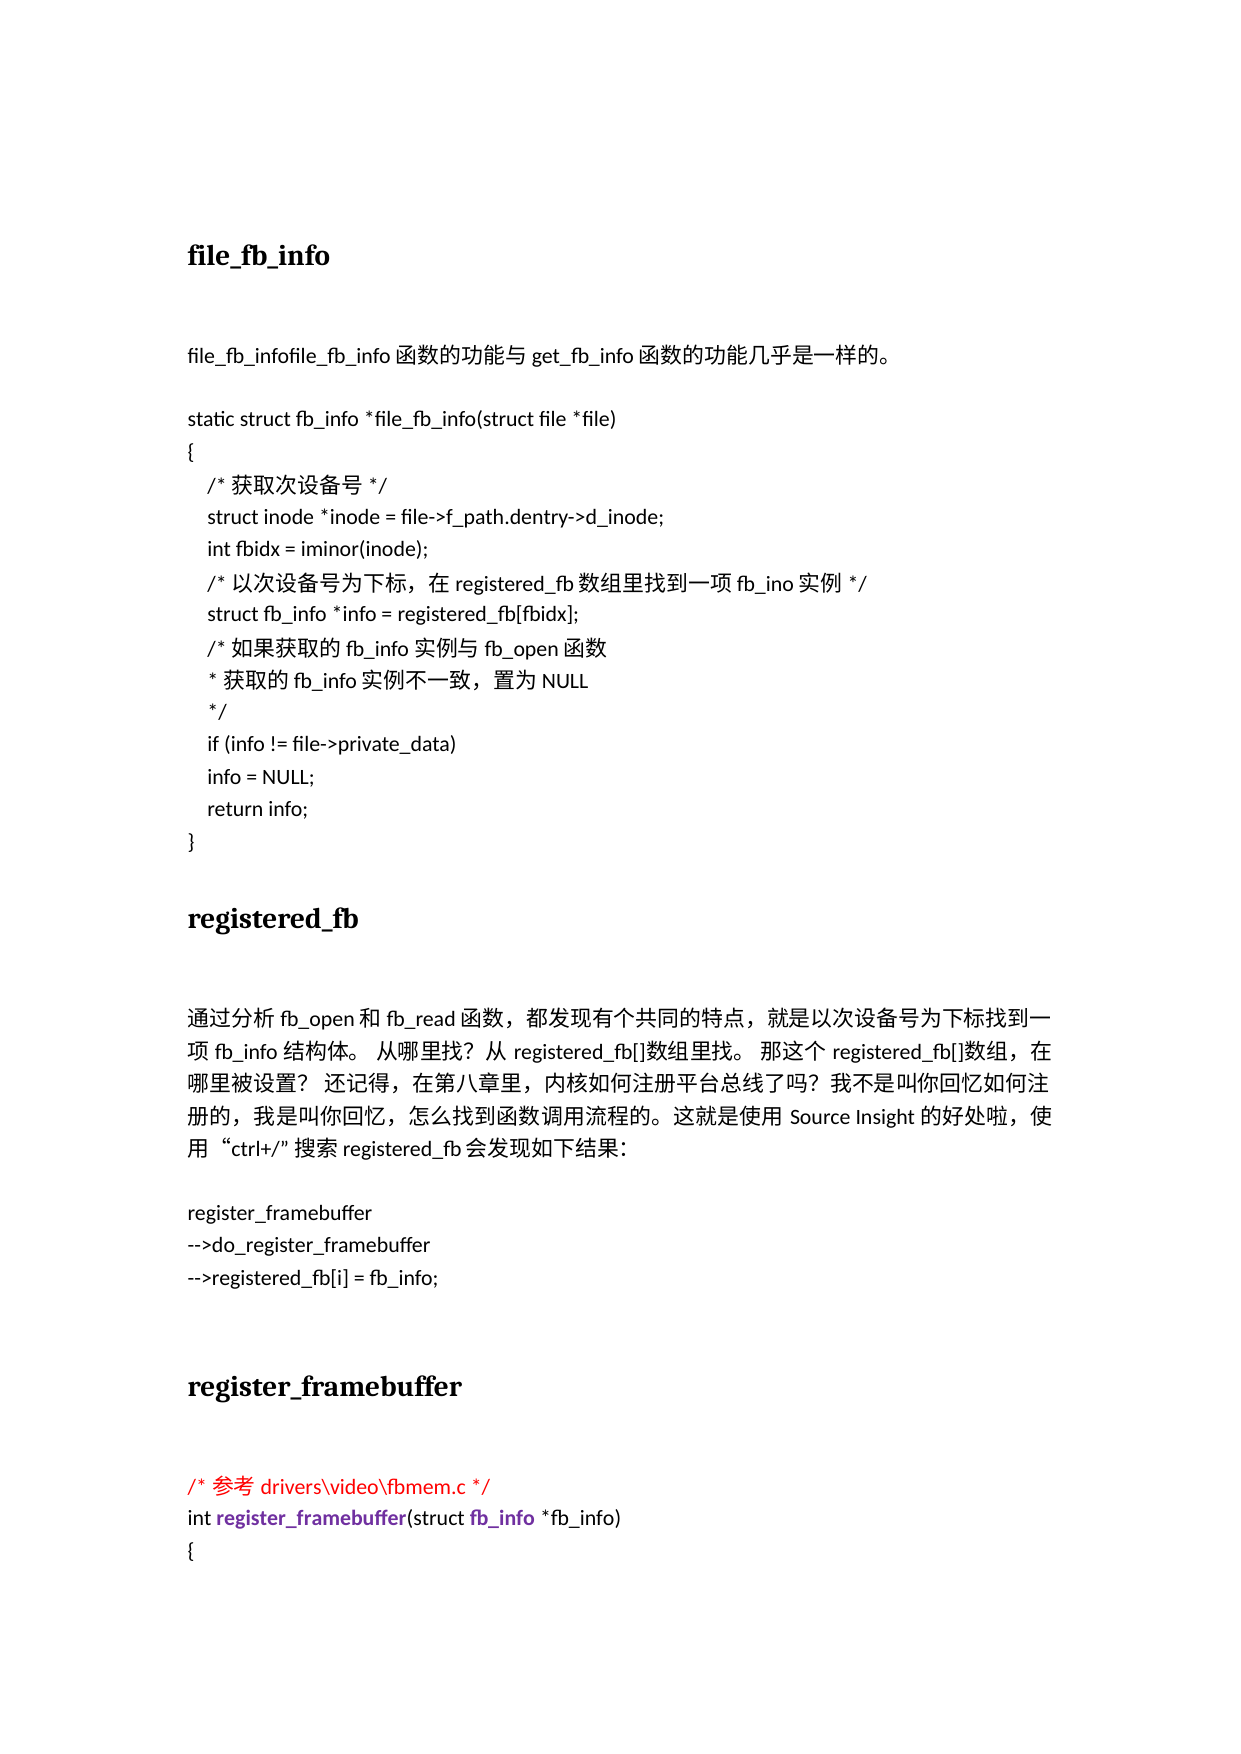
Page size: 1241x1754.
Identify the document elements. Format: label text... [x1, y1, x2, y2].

text if (info != file->private_data) [187, 728, 1053, 760]
text static struct fb_info *file_fb_info(struct file *file) [187, 403, 1053, 435]
text { [187, 435, 1053, 468]
text int fbidx = iminor(inode); [187, 533, 1053, 565]
text struct fb_info *info = registered_fb[fbidx]; [187, 598, 1053, 630]
text /* 获取次设备号 */ [187, 468, 1053, 500]
subtitle file_fb_info [187, 224, 1053, 289]
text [187, 1469, 1053, 1566]
text -->registered_fb[i] = fb_info; [187, 1261, 1053, 1293]
text */ [187, 695, 1053, 728]
text file_fb_infofile_fb_info 函数的功能与 get_fb_info 函数的功能几乎是一样的。 [187, 338, 1053, 370]
text /* 以次设备号为下标，在 registered_fb 数组里找到一项 fb_ino 实例 */ [187, 565, 1053, 598]
text register_framebuffer [187, 1196, 1053, 1228]
text /* 如果获取的 fb_info 实例与 fb_open 函数 [187, 630, 1053, 663]
text 通过分析 fb_open 和 fb_read 函数，都发现有个共同的特点，就是以次设备号为下标找到一项 fb_info 结构体。 从哪里找？从 registered_fb[]数组里找。 那这个 registered_fb[]数组，在哪里被设置？ 还记得，在第八章里，内核如何注册平台总线了吗？我不是叫你回忆如何注册的，我是叫你回忆，怎么找到函数调用流程的。这就是使用 Source Insight 的好处啦，使用“ctrl+/” 搜索 registered_fb会发现如下结果： [187, 1001, 1053, 1163]
subtitle register_framebuffer [187, 1355, 1053, 1420]
text return info; [187, 793, 1053, 825]
text info = NULL; [187, 760, 1053, 793]
subtitle registered_fb [187, 887, 1053, 952]
text * 获取的 fb_info 实例不一致，置为 NULL [187, 663, 1053, 695]
text -->do_register_framebuffer [187, 1228, 1053, 1261]
text struct inode *inode = file->f_path.dentry->d_inode; [187, 500, 1053, 533]
text } [187, 825, 1053, 858]
